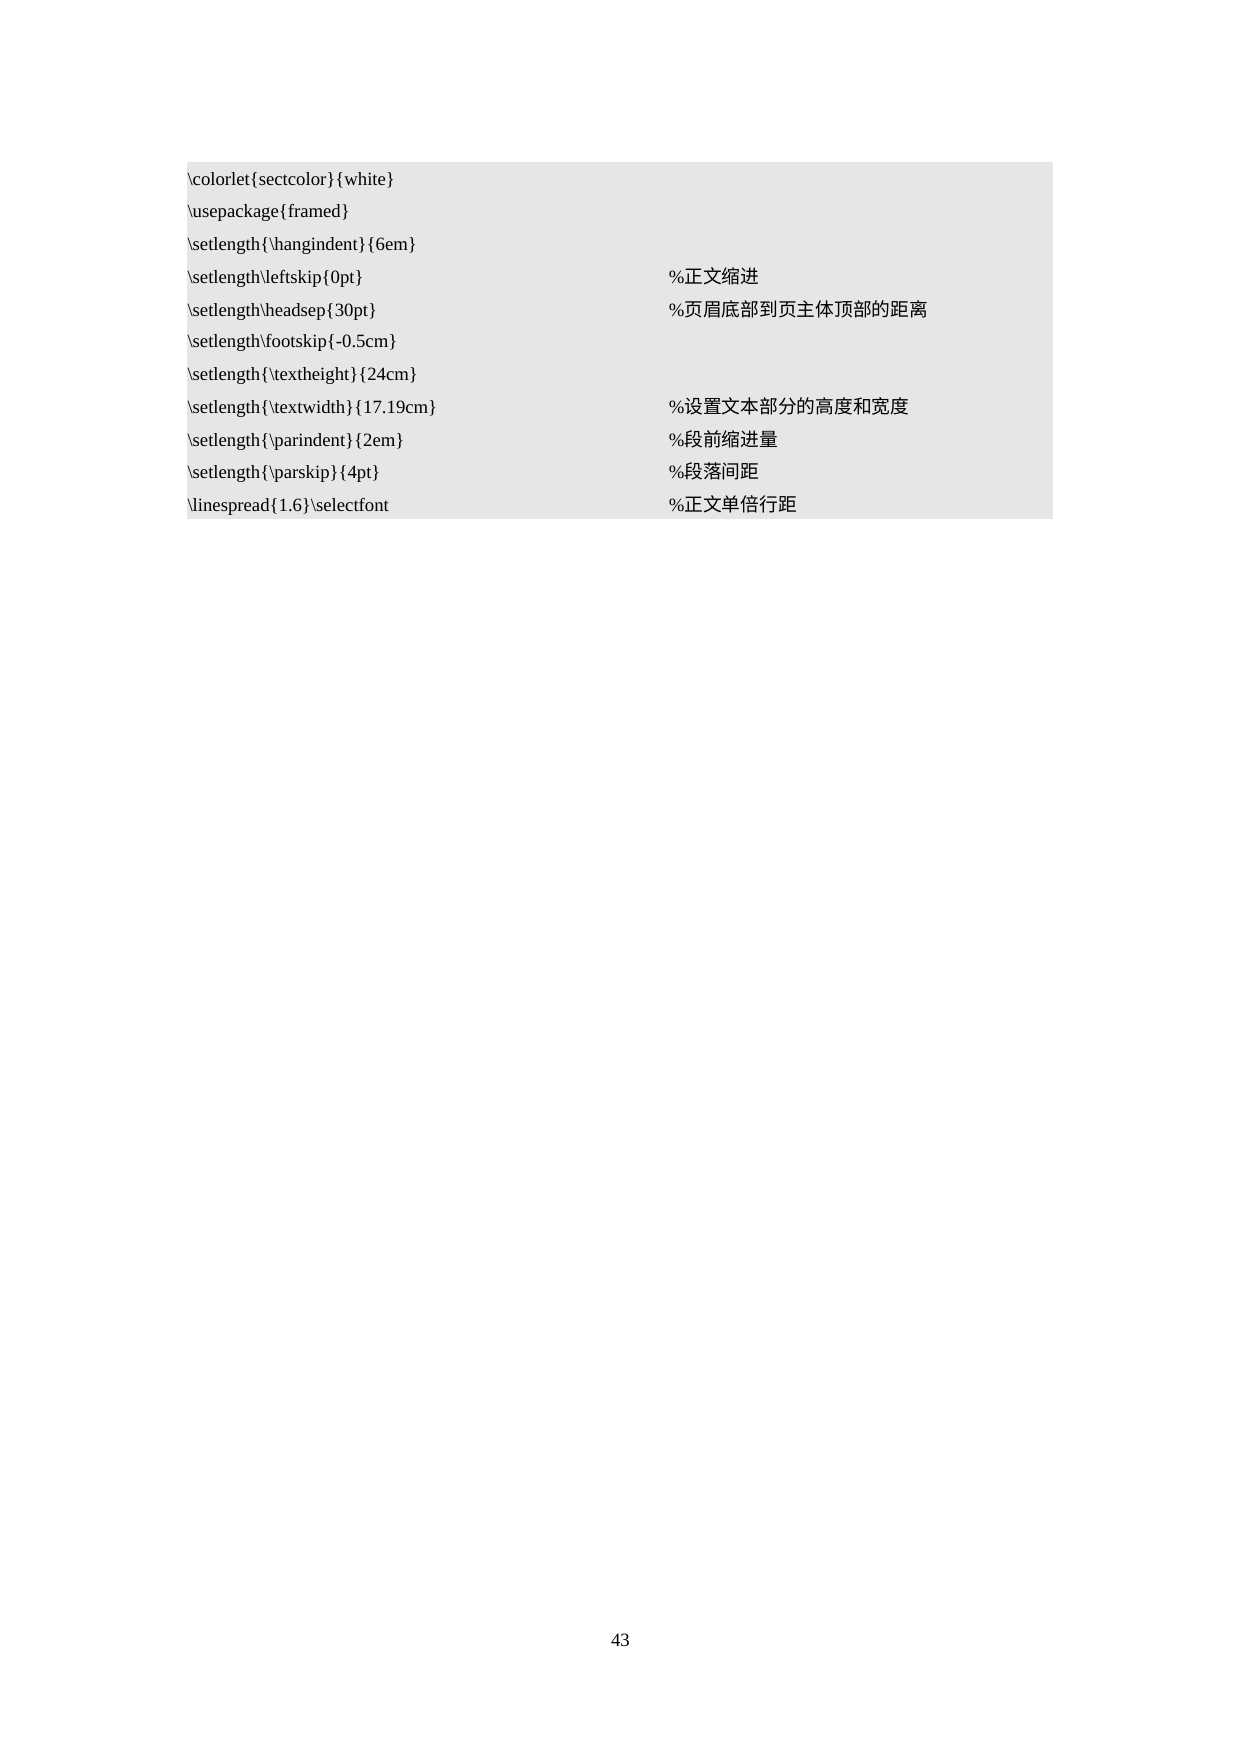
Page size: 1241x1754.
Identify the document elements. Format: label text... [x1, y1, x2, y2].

text \setlength{\textheight}{24cm} [187, 357, 1053, 389]
text \setlength\footskip{-0.5cm} [187, 324, 1053, 357]
text \linespread{1.6}\selectfont %正文单倍行距 [187, 487, 1053, 519]
text \usepackage{framed} [187, 194, 1053, 227]
text \setlength{\textwidth}{17.19cm} %设置文本部分的高度和宽度 [187, 389, 1053, 422]
text \setlength{\parskip}{4pt} %段落间距 [187, 454, 1053, 487]
text \setlength\leftskip{0pt} %正文缩进 [187, 259, 1053, 292]
text \setlength{\hangindent}{6em} [187, 227, 1053, 259]
text \colorlet{sectcolor}{white} [187, 162, 1053, 194]
text \setlength{\parindent}{2em} %段前缩进量 [187, 422, 1053, 454]
text \setlength\headsep{30pt} %页眉底部到页主体顶部的距离 [187, 292, 1053, 324]
